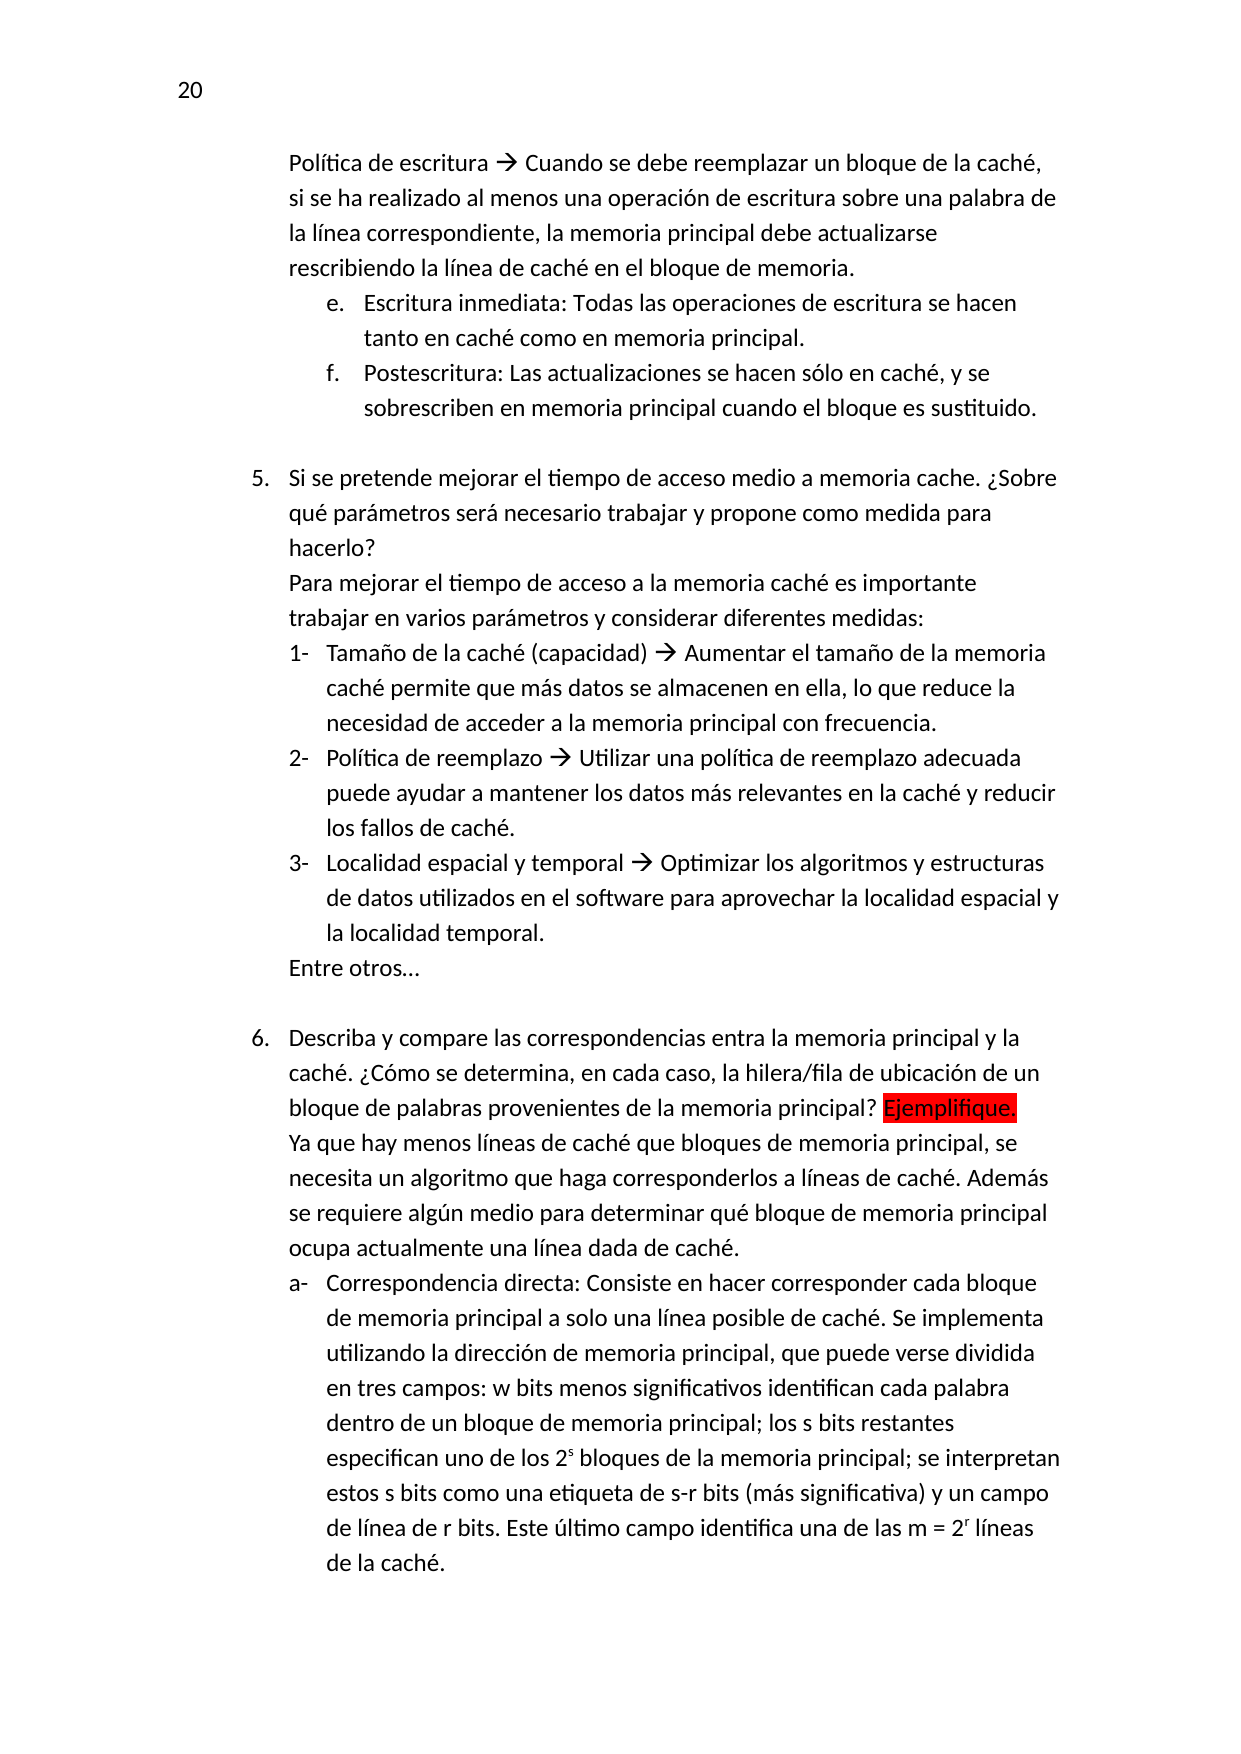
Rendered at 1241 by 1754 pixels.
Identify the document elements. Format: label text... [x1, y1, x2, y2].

list Escritura inmediata: Todas las operaciones de escritura se hacen tanto en caché como en memoria principal. [326, 288, 1063, 353]
text Política de escritura Cuando se debe reemplazar un bloque de la caché, si se ha realizado al menos una operación de escritura sobre una palabra de la línea correspondiente, la memoria principal debe actualizarse rescribiendo la línea de caché en el bloque de memoria. [288, 148, 1063, 283]
list Localidad espacial y temporal Optimizar los algoritmos y estructuras de datos utilizados en el software para aprovechar la localidad espacial y la localidad temporal. [288, 848, 1063, 948]
list Si se pretende mejorar el tiempo de acceso medio a memoria cache. ¿Sobre qué parámetros será necesario trabajar y propone como medida para hacerlo? [251, 463, 1063, 563]
list Política de reemplazo Utilizar una política de reemplazo adecuada puede ayudar a mantener los datos más relevantes en la caché y reducir los fallos de caché. [288, 743, 1063, 843]
text Entre otros… [288, 953, 1063, 983]
list Para mejorar el tiempo de acceso a la memoria caché es importante trabajar en varios parámetros y considerar diferentes medidas: [288, 568, 1063, 633]
list Tamaño de la caché (capacidad) Aumentar el tamaño de la memoria caché permite que más datos se almacenen en ella, lo que reduce la necesidad de acceder a la memoria principal con frecuencia. [288, 638, 1063, 738]
list Correspondencia directa: Consiste en hacer corresponder cada bloque de memoria principal a solo una línea posible de caché. Se implementa utilizando la dirección de memoria principal, que puede verse dividida en tres campos: w bits menos significativos identifican cada palabra dentro de un bloque de memoria principal; los s bits restantes especifican uno de los 2s bloques de la memoria principal; se interpretan estos s bits como una etiqueta de s-r bits (más significativa) y un campo de línea de r bits. Este último campo identifica una de las m = 2r líneas de la caché. [288, 1268, 1063, 1578]
list Ya que hay menos líneas de caché que bloques de memoria principal, se necesita un algoritmo que haga corresponderlos a líneas de caché. Además se requiere algún medio para determinar qué bloque de memoria principal ocupa actualmente una línea dada de caché. [288, 1128, 1063, 1263]
list Describa y compare las correspondencias entra la memoria principal y la caché. ¿Cómo se determina, en cada caso, la hilera/fila de ubicación de un bloque de palabras provenientes de la memoria principal? Ejemplifique. [251, 1023, 1063, 1123]
list Postescritura: Las actualizaciones se hacen sólo en caché, y se sobrescriben en memoria principal cuando el bloque es sustituido. [326, 358, 1063, 423]
